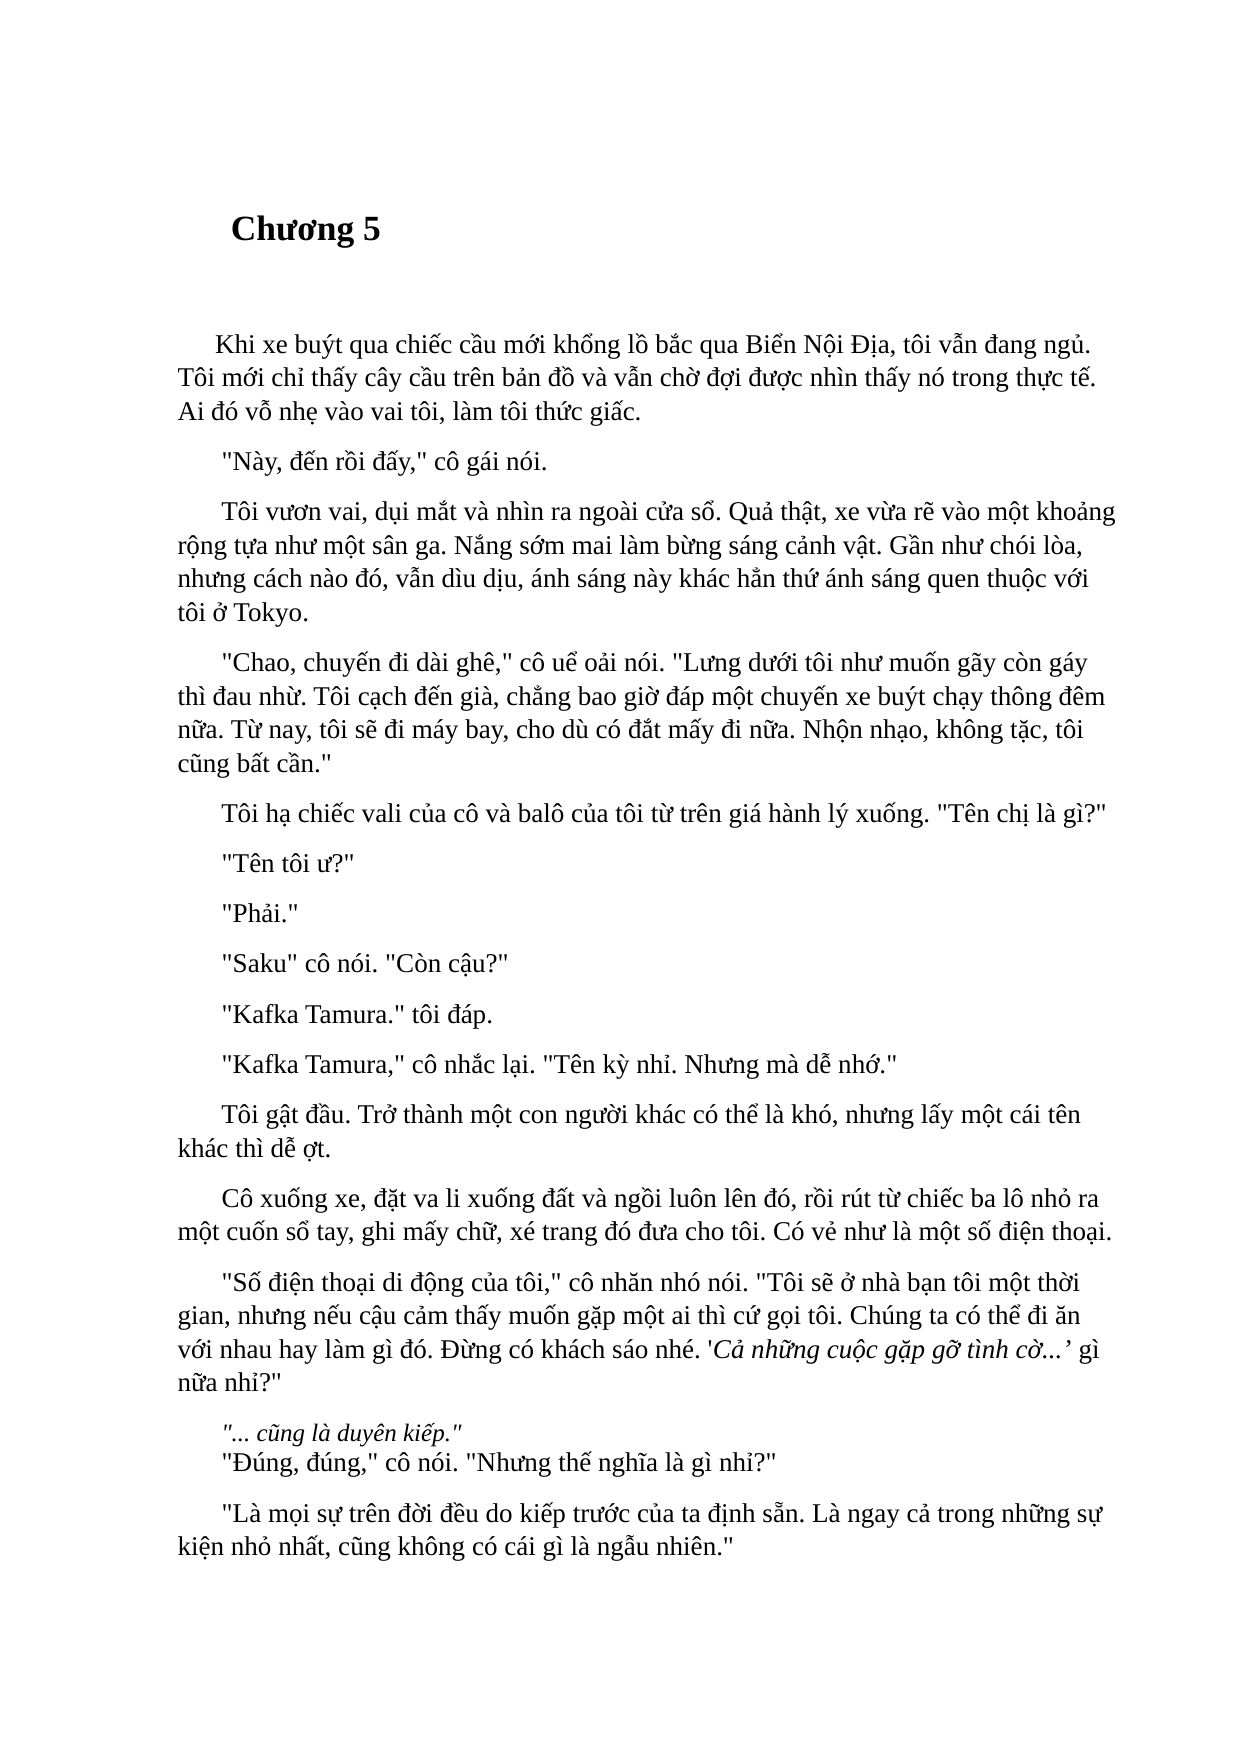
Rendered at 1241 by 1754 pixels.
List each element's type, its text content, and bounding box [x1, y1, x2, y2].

text Tôi vươn vai, dụi mắt và nhìn ra ngoài cửa sổ. Quả thật, xe vừa rẽ vào một khoảng rộng tựa như một sân ga. Nắng sớm mai làm bừng sáng cảnh vật. Gần như chói lòa, nhưng cách nào đó, vẫn dìu dịu, ánh sáng này khác hẳn thứ ánh sáng quen thuộc với tôi ở Tokyo. [177, 495, 1122, 627]
text "Saku" cô nói. "Còn cậu?" [177, 947, 1122, 979]
text Tôi gật đầu. Trở thành một con người khác có thể là khó, nhưng lấy một cái tên khác thì dễ ợt. [177, 1098, 1122, 1163]
text "Chao, chuyến đi dài ghê," cô uể oải nói. "Lưng dưới tôi như muốn gãy còn gáy thì đau nhừ. Tôi cạch đến già, chẳng bao giờ đáp một chuyến xe buýt chạy thông đêm nữa. Từ nay, tôi sẽ đi máy bay, cho dù có đắt mấy đi nữa. Nhộn nhạo, không tặc, tôi cũng bất cần." [177, 646, 1122, 778]
text "Số điện thoại di động của tôi," cô nhăn nhó nói. "Tôi sẽ ở nhà bạn tôi một thời gian, nhưng nếu cậu cảm thấy muốn gặp một ai thì cứ gọi tôi. Chúng ta có thể đi ăn với nhau hay làm gì đó. Đừng có khách sáo nhé. 'Cả những cuộc gặp gỡ tình cờ...’ gì nữa nhỉ?" [177, 1266, 1122, 1397]
text Tôi hạ chiếc vali của cô và balô của tôi từ trên giá hành lý xuống. "Tên chị là gì?" [177, 797, 1122, 828]
text "Phải." [177, 897, 1122, 928]
text Cô xuống xe, đặt va li xuống đất và ngồi luôn lên đó, rồi rút từ chiếc ba lô nhỏ ra một cuốn sổ tay, ghi mấy chữ, xé trang đó đưa cho tôi. Có vẻ như là một số điện thoại. [177, 1182, 1122, 1247]
text "Kafka Tamura," cô nhắc lại. "Tên kỳ nhỉ. Nhưng mà dễ nhớ." [177, 1048, 1122, 1079]
text "Là mọi sự trên đời đều do kiếp trước của ta định sẵn. Là ngay cả trong những sự kiện nhỏ nhất, cũng không có cái gì là ngẫu nhiên." [177, 1497, 1122, 1561]
text Khi xe buýt qua chiếc cầu mới khổng lồ bắc qua Biển Nội Địa, tôi vẫn đang ngủ. Tôi mới chỉ thấy cây cầu trên bản đồ và vẫn chờ đợi được nhìn thấy nó trong thực tế. Ai đó vỗ nhẹ vào vai tôi, làm tôi thức giấc. [177, 328, 1122, 426]
text "... cũng là duyên kiếp." [177, 1416, 1122, 1446]
text "Kafka Tamura." tôi đáp. [177, 998, 1122, 1029]
text "Tên tôi ư?" [177, 847, 1122, 878]
text "Này, đến rồi đấy," cô gái nói. [177, 445, 1122, 476]
text "Đúng, đúng," cô nói. "Nhưng thế nghĩa là gì nhỉ?" [177, 1446, 1122, 1478]
text Chương 5 [177, 207, 1122, 248]
